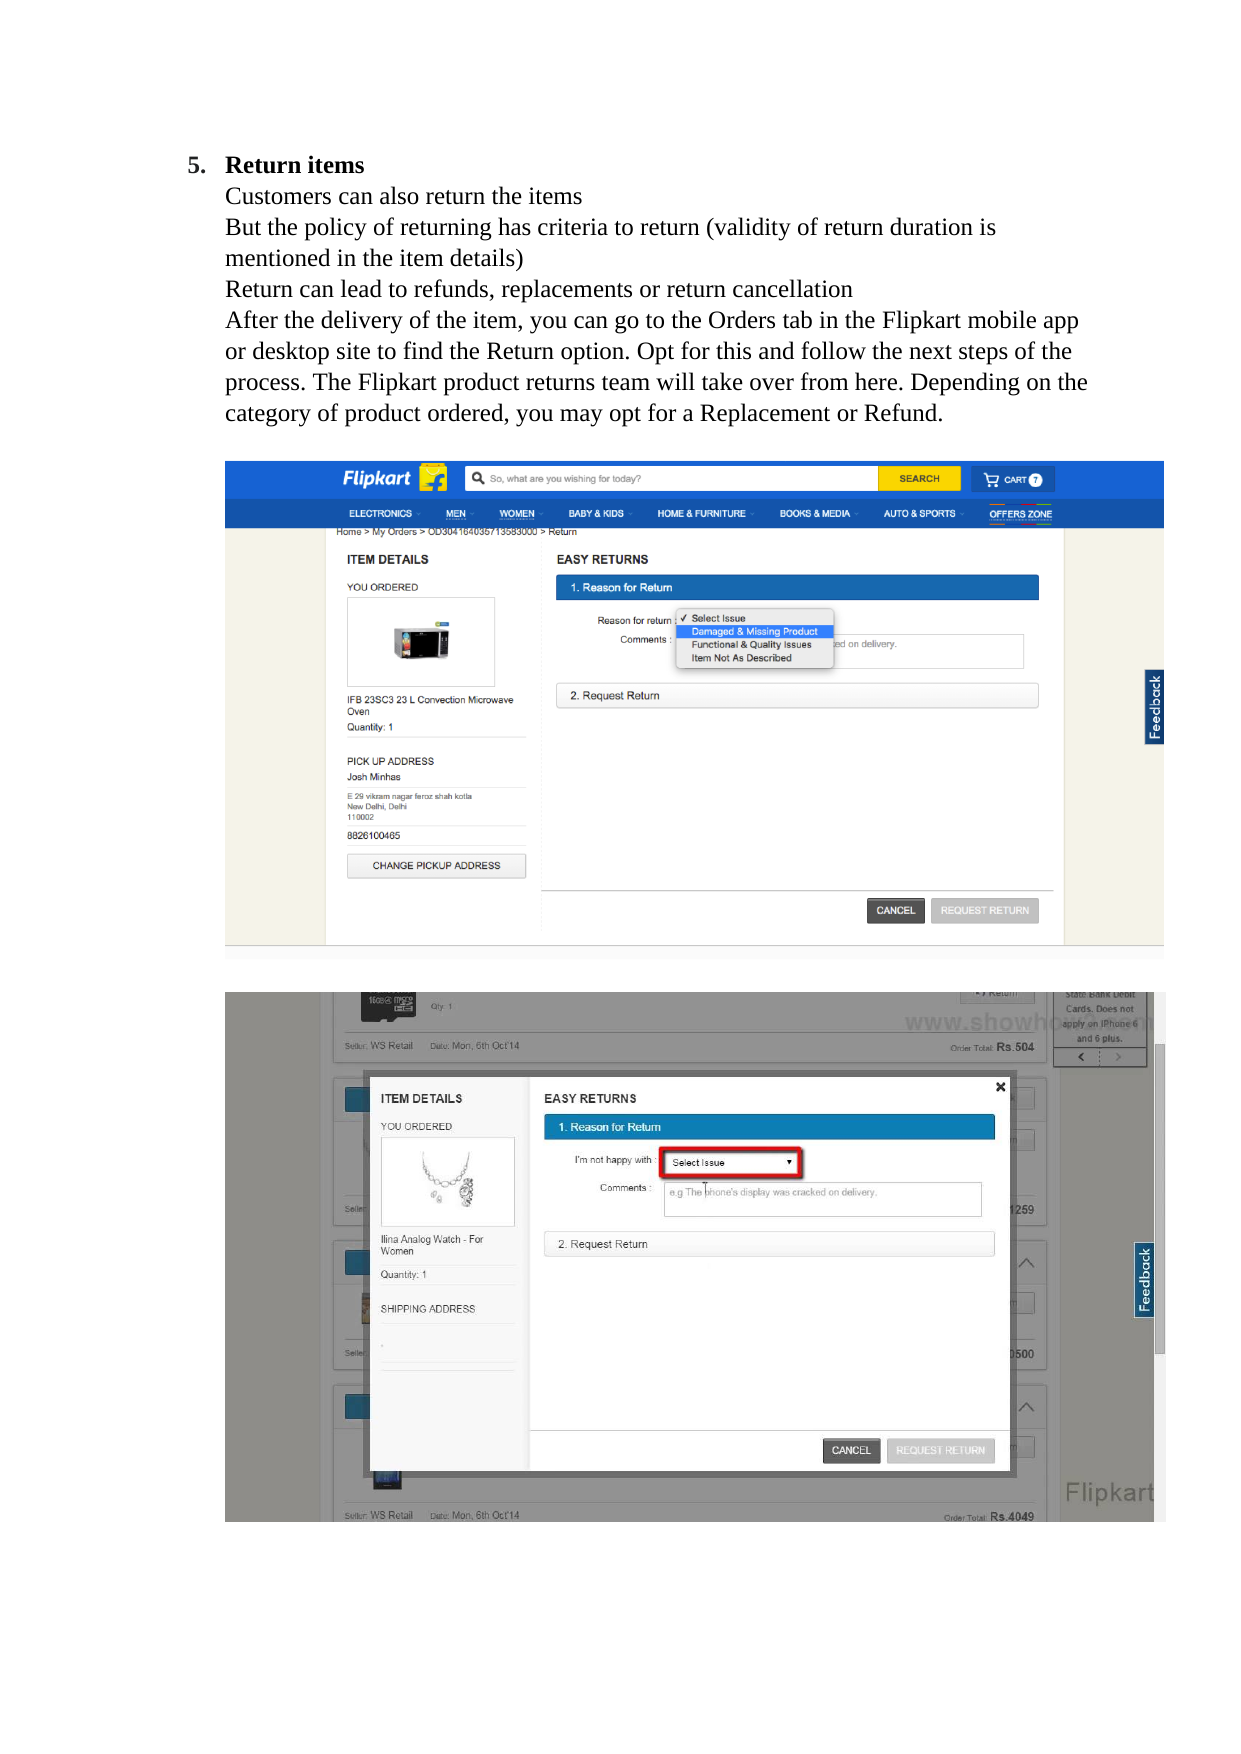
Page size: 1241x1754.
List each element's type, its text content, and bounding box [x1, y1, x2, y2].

list Customers can also return the items [225, 181, 1090, 210]
list After the delivery of the item, you can go to the Orders tab in the Flipkart mobile app or desktop site to find the Return option. Opt for this and follow the next steps of the process. The Flipkart product returns team will take over from here. Depending on the category of product ordered, you may opt for a Replacement or Refund. [225, 305, 1090, 427]
picture [225, 460, 1164, 960]
list Return items [187, 150, 1090, 179]
list Return can lead to refunds, replacements or return cancellation [225, 274, 1090, 303]
list But the policy of returning has criteria to return (validity of return duration is mentioned in the item details) [225, 212, 1090, 272]
picture [225, 992, 1166, 1522]
